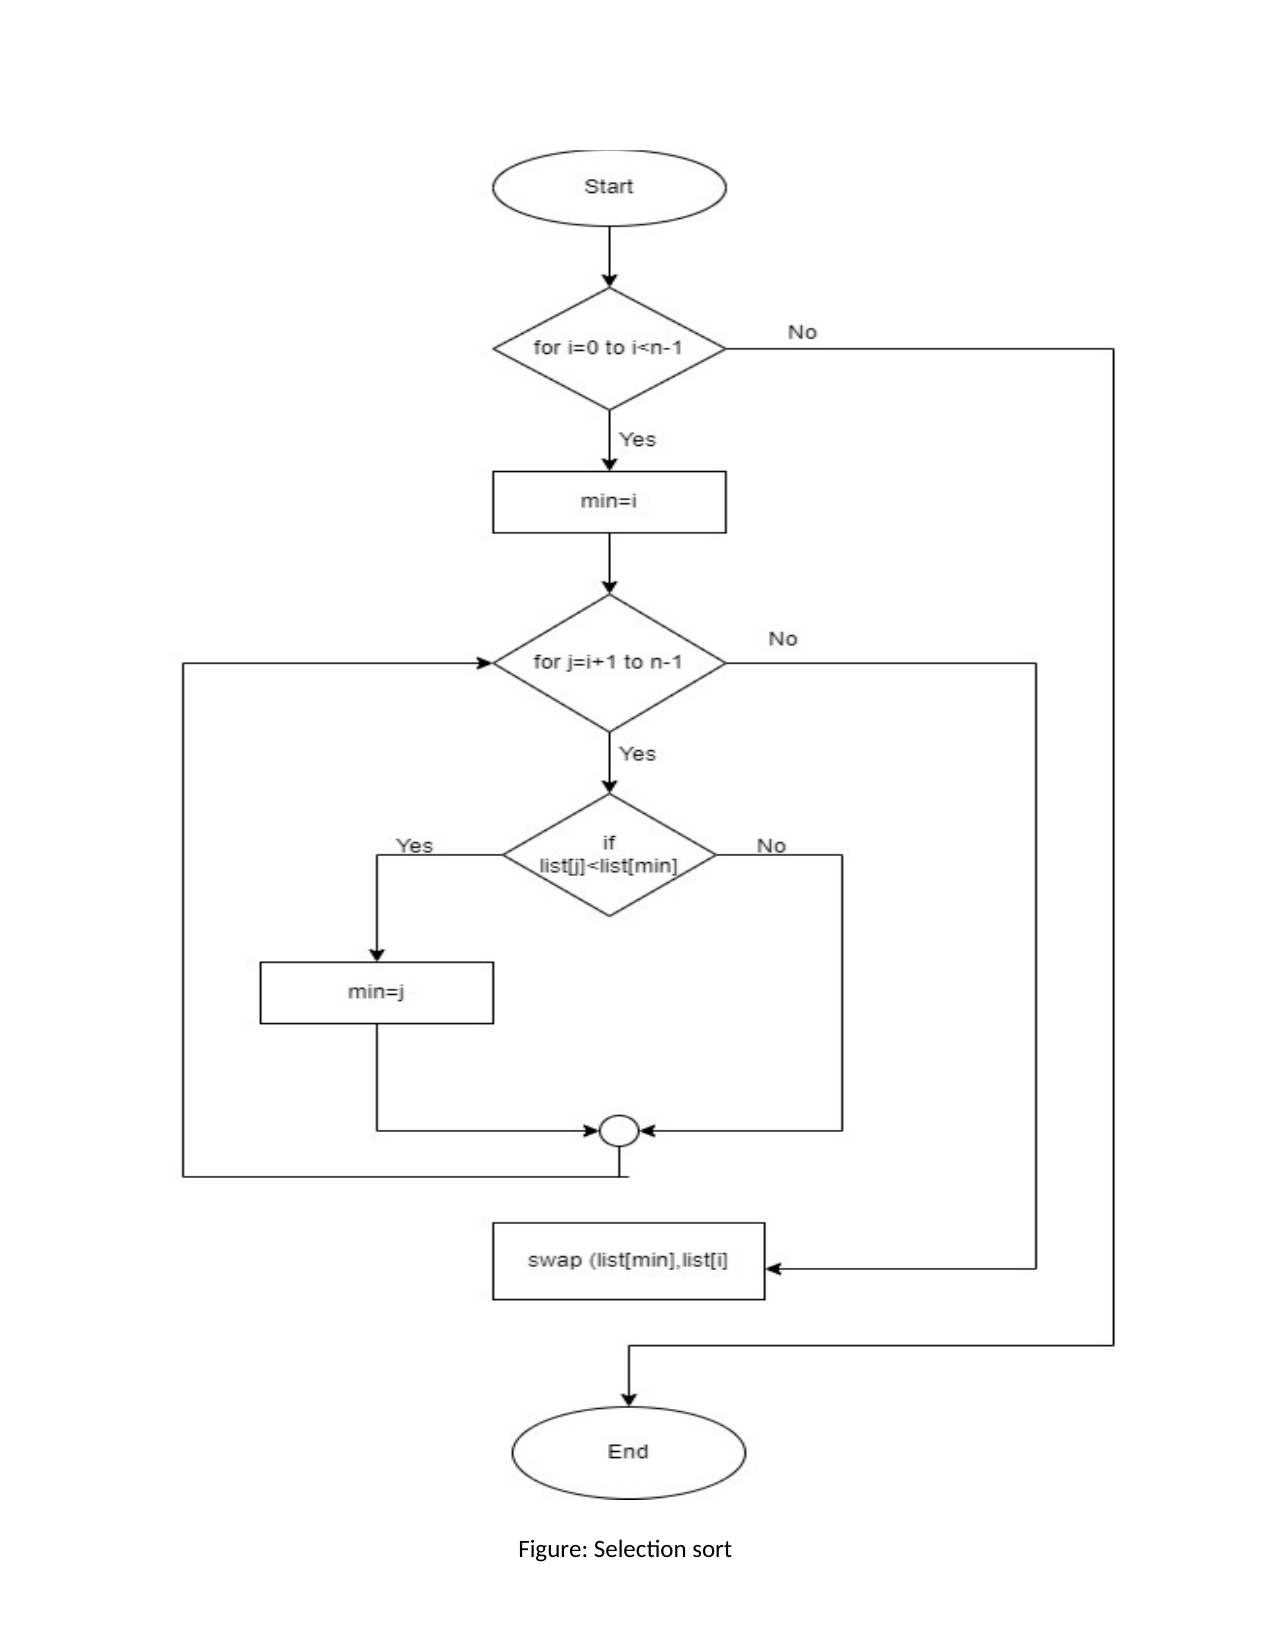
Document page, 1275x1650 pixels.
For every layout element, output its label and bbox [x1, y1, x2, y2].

picture [169, 150, 1117, 1500]
